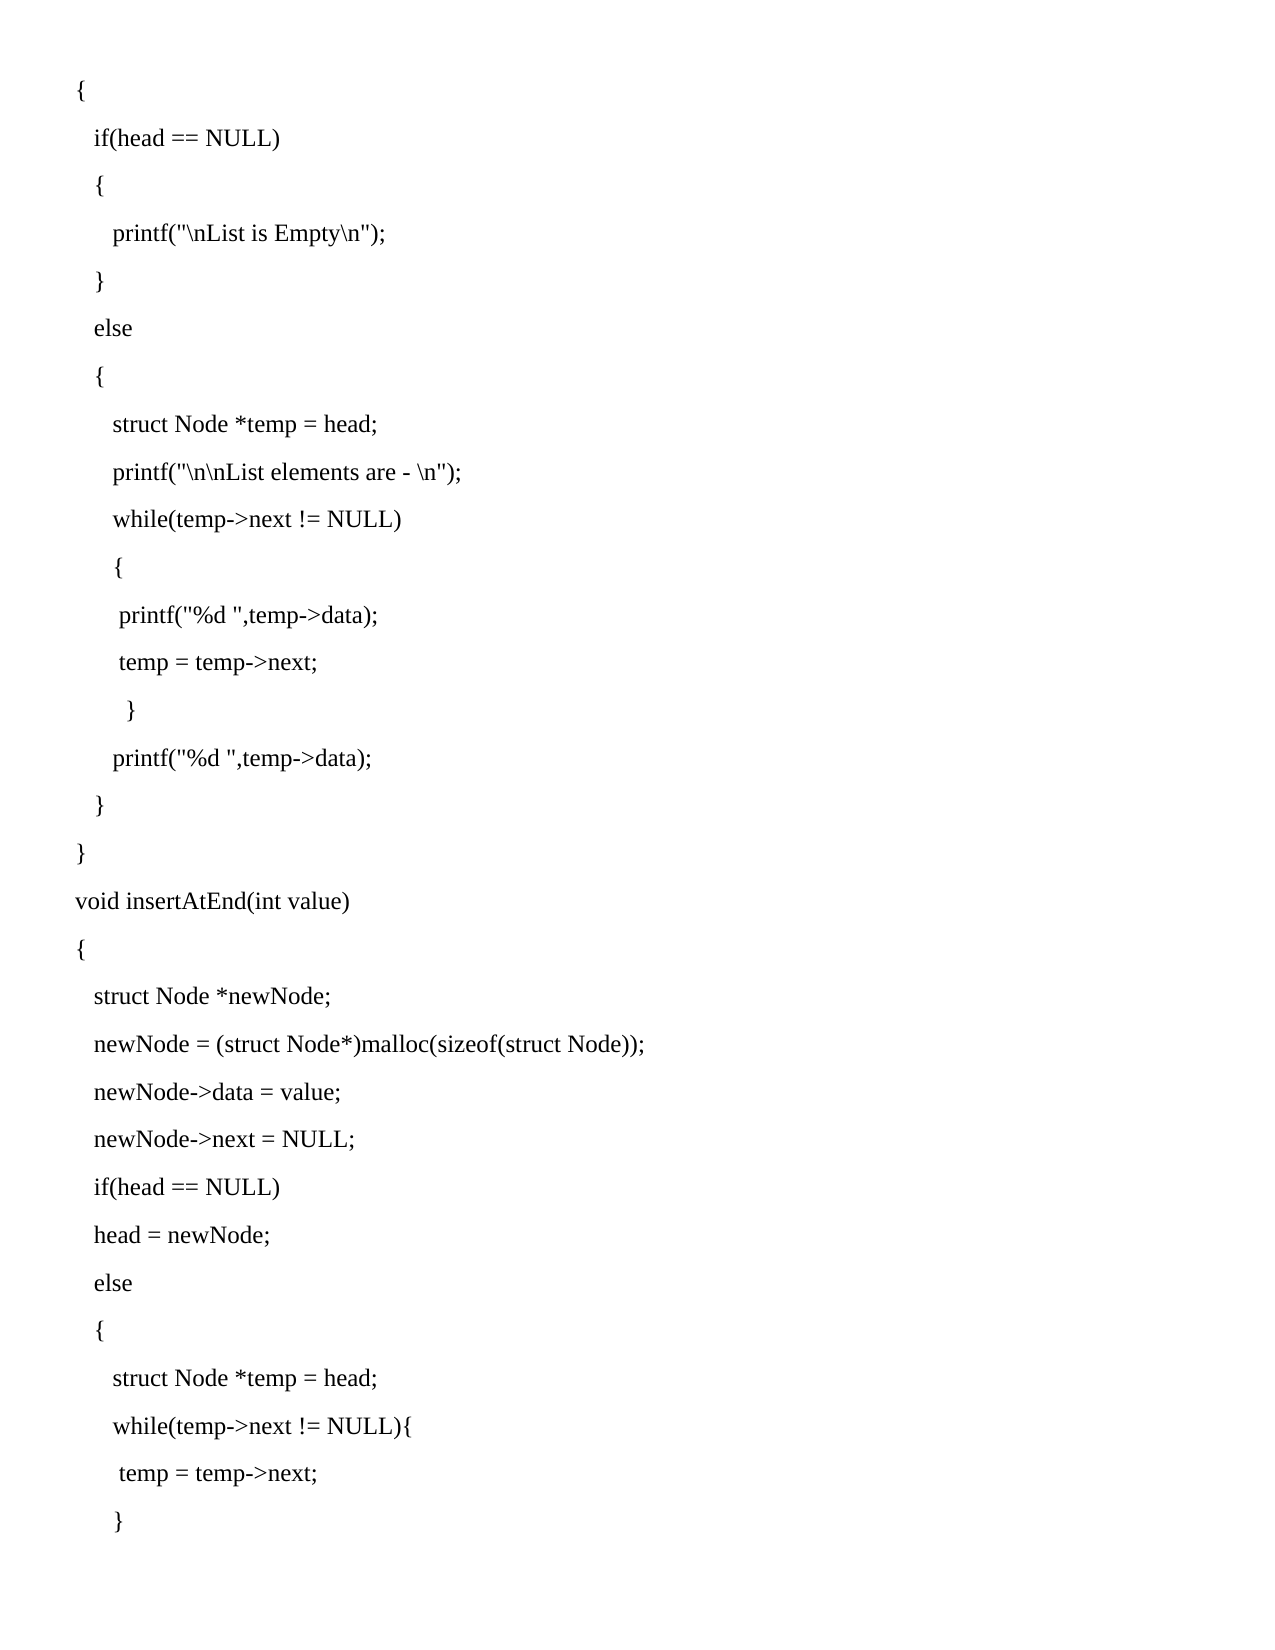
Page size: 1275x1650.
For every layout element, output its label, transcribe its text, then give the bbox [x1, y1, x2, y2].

text } [75, 695, 1200, 724]
text newNode->next = NULL; [75, 1124, 1200, 1153]
text { [75, 361, 1200, 390]
text printf("%d ",temp->data); [75, 743, 1200, 772]
text struct Node *newNode; [75, 981, 1200, 1010]
text } [75, 838, 1200, 867]
text temp = temp->next; [75, 1458, 1200, 1487]
text temp = temp->next; [75, 647, 1200, 676]
text void insertAtEnd(int value) [75, 886, 1200, 915]
text else [75, 1268, 1200, 1296]
text { [75, 552, 1200, 581]
text { [75, 934, 1200, 962]
text printf("\n\nList elements are - \n"); [75, 457, 1200, 485]
text newNode = (struct Node*)malloc(sizeof(struct Node)); [75, 1029, 1200, 1058]
text newNode->data = value; [75, 1077, 1200, 1106]
text } [75, 791, 1200, 819]
text if(head == NULL) [75, 1172, 1200, 1201]
text printf("\nList is Empty\n"); [75, 218, 1200, 247]
text { [75, 75, 1200, 104]
text else [75, 313, 1200, 342]
text { [75, 170, 1200, 199]
text while(temp->next != NULL){ [75, 1411, 1200, 1439]
text struct Node *temp = head; [75, 409, 1200, 438]
text if(head == NULL) [75, 123, 1200, 151]
text head = newNode; [75, 1220, 1200, 1249]
text } [75, 266, 1200, 294]
text { [75, 1315, 1200, 1344]
text while(temp->next != NULL) [75, 504, 1200, 533]
text } [75, 1506, 1200, 1535]
text printf("%d ",temp->data); [75, 600, 1200, 628]
text struct Node *temp = head; [75, 1363, 1200, 1392]
